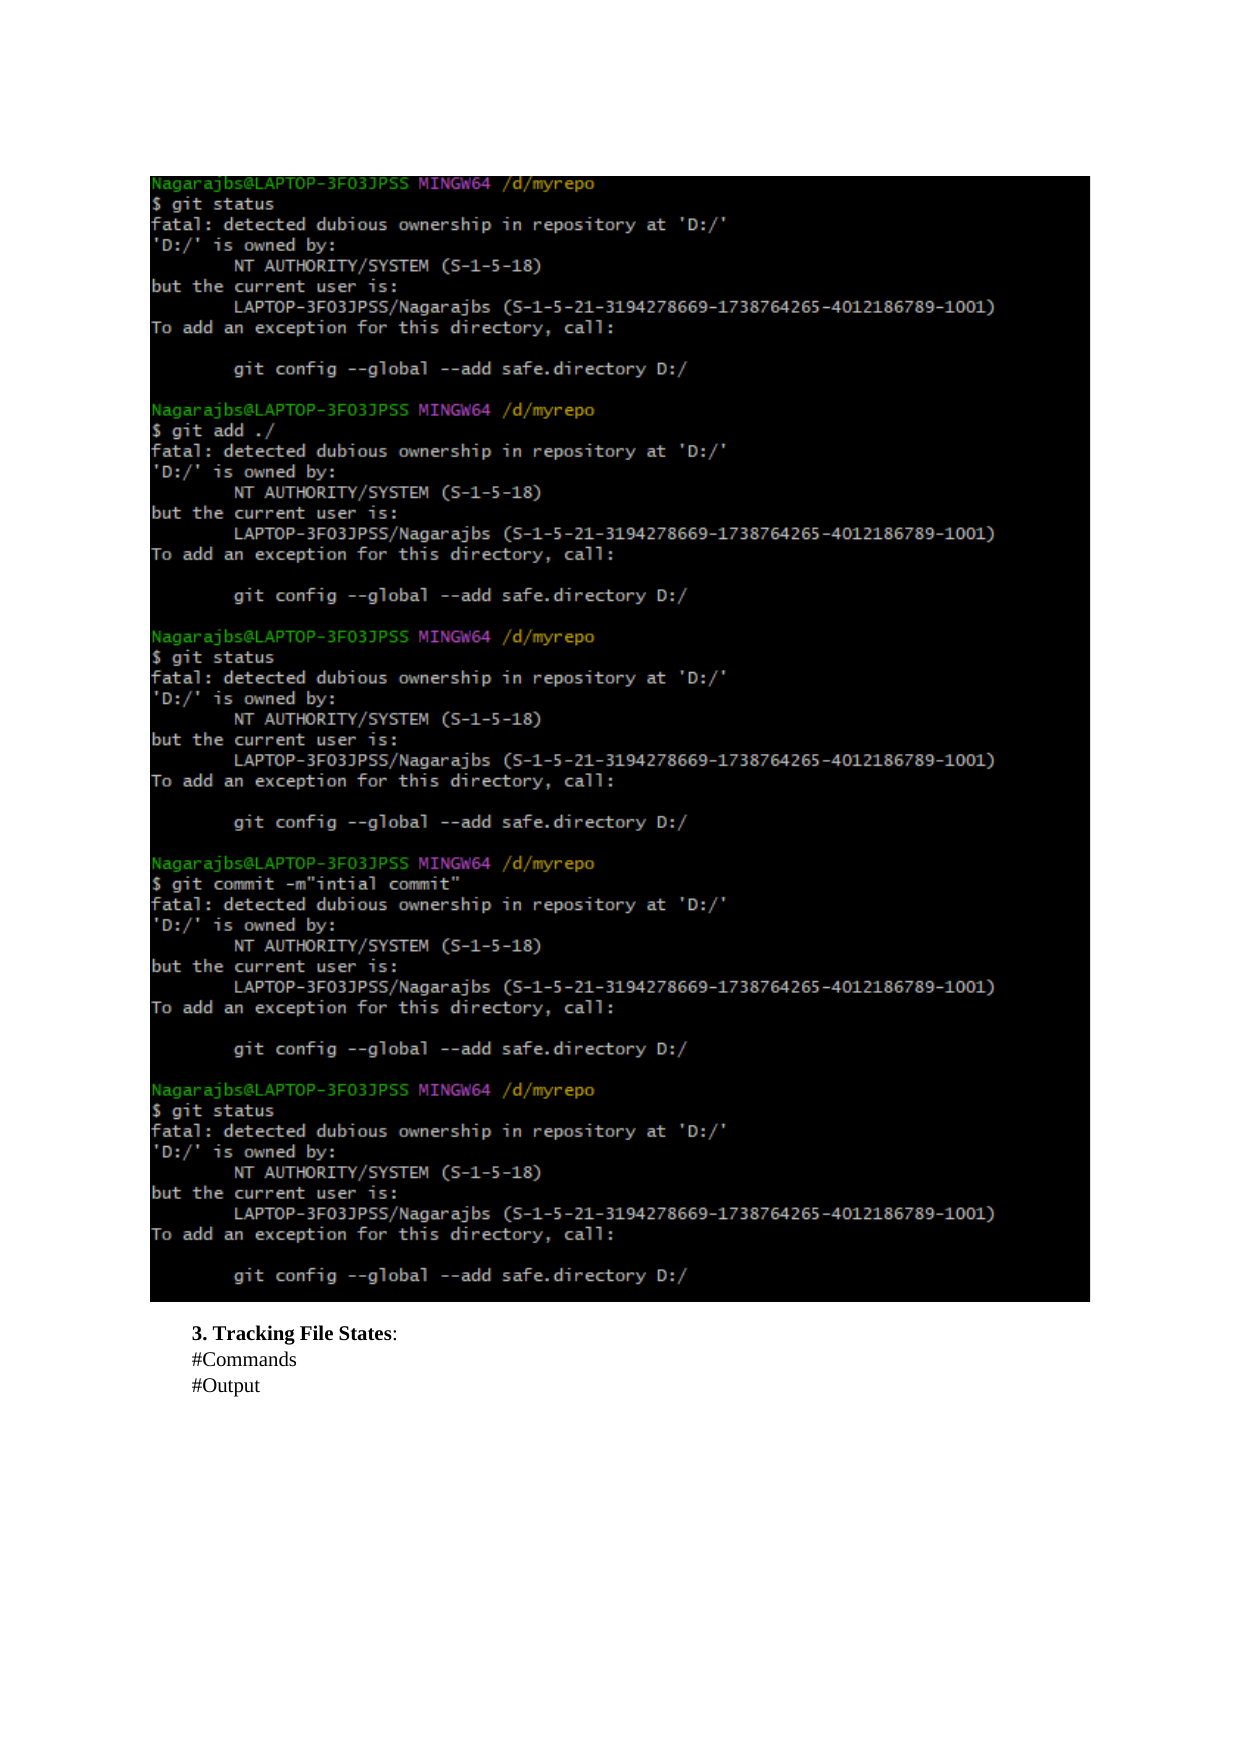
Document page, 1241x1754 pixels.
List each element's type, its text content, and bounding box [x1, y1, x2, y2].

text 3. Tracking File States: #Commands #Output [150, 1321, 1090, 1397]
picture [150, 176, 1091, 1302]
